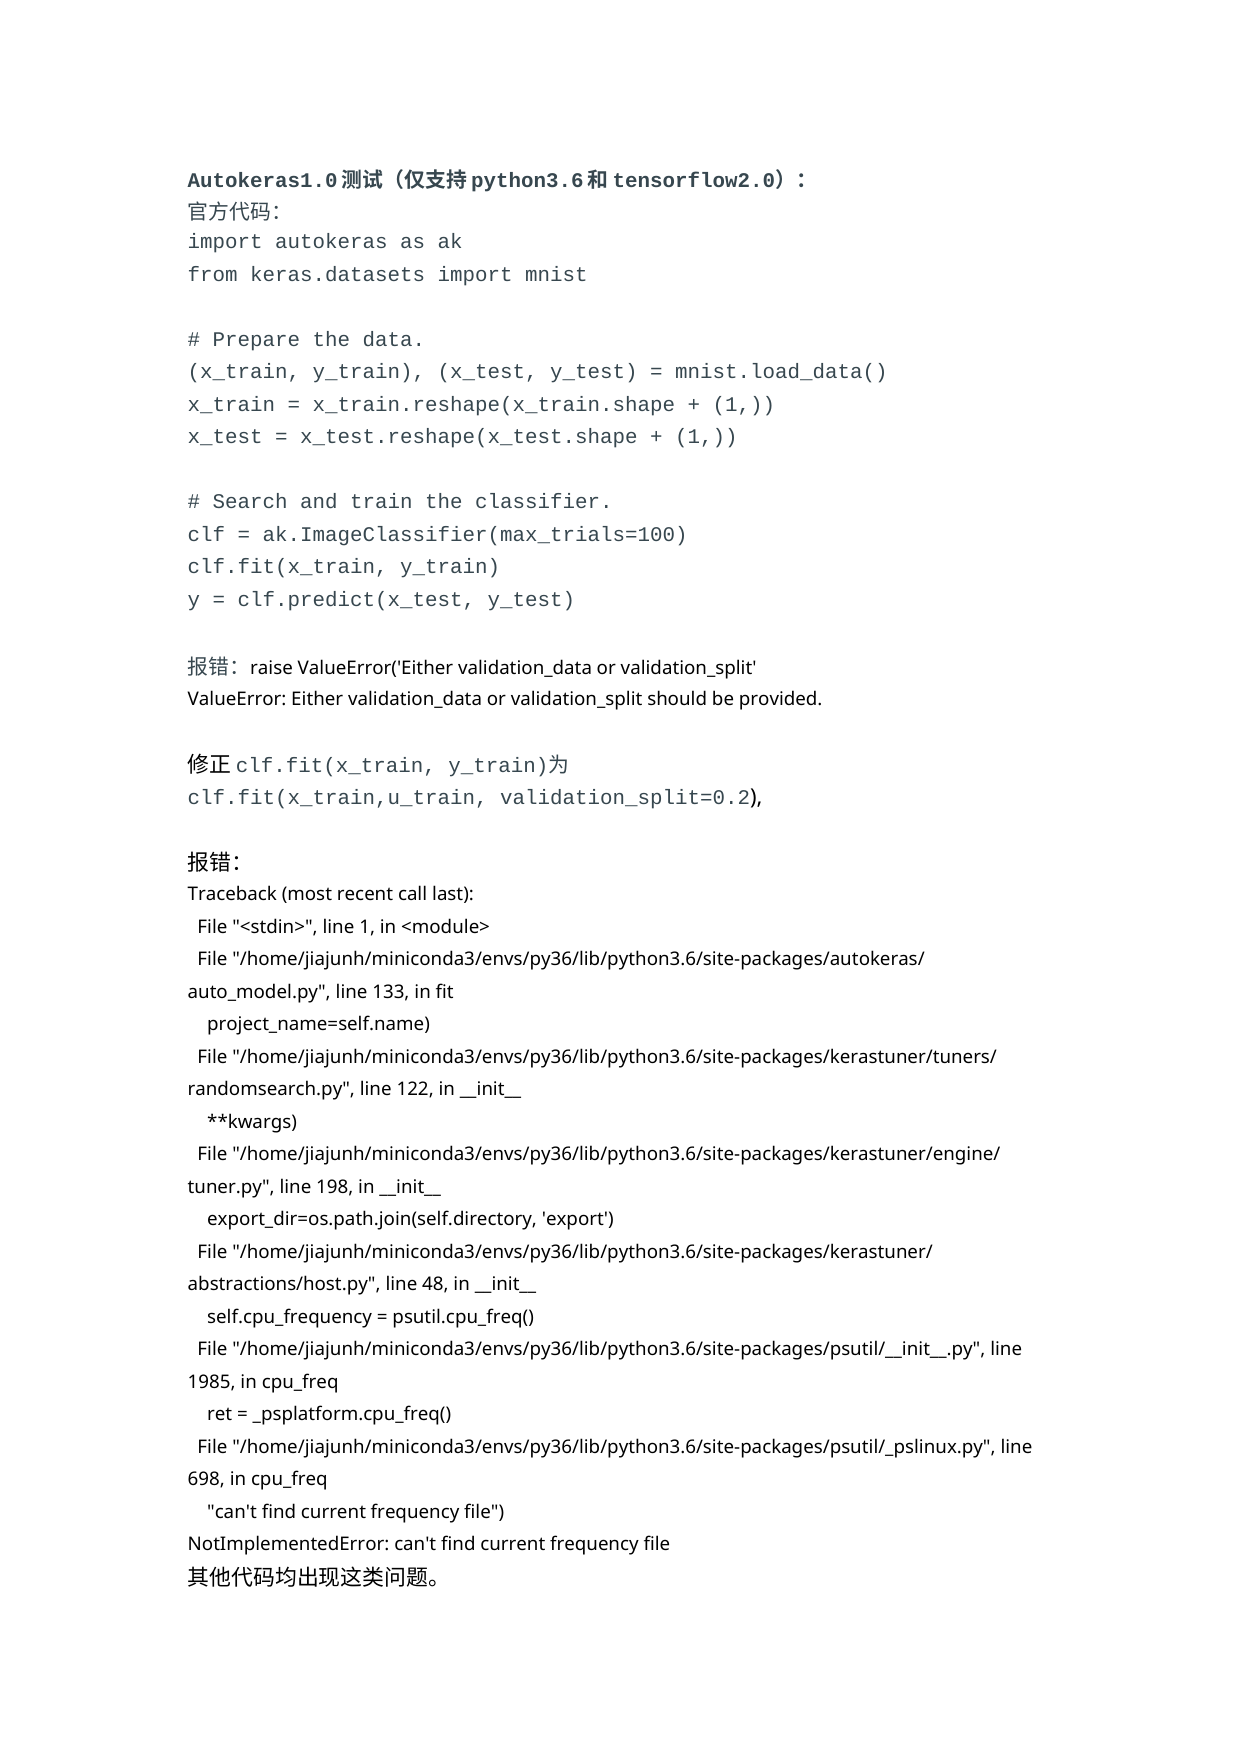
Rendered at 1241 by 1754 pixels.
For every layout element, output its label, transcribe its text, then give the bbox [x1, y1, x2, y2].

text y = clf.predict(x_test, y_test) [187, 584, 1053, 617]
text File "/home/jiajunh/miniconda3/envs/py36/lib/python3.6/site-packages/psutil/__init__.py", line 1985, in cpu_freq [187, 1332, 1053, 1397]
text # Prepare the data. [187, 324, 1053, 357]
text File "<stdin>", line 1, in <module> [187, 909, 1053, 942]
text NotImplementedError: can't find current frequency file [187, 1527, 1053, 1559]
text File "/home/jiajunh/miniconda3/envs/py36/lib/python3.6/site-packages/kerastuner/engine/tuner.py", line 198, in __init__ [187, 1137, 1053, 1202]
text Autokeras1.0测试（仅支持python3.6和tensorflow2.0）： [187, 162, 1053, 194]
text "can't find current frequency file") [187, 1494, 1053, 1527]
text 报错：raise ValueError('Either validation_data or validation_split' [187, 649, 1053, 682]
text x_train = x_train.reshape(x_train.shape + (1,)) [187, 389, 1053, 422]
text x_test = x_test.reshape(x_test.shape + (1,)) [187, 422, 1053, 454]
text export_dir=os.path.join(self.directory, 'export') [187, 1202, 1053, 1234]
text import autokeras as ak [187, 227, 1053, 259]
text (x_train, y_train), (x_test, y_test) = mnist.load_data() [187, 357, 1053, 389]
text 其他代码均出现这类问题。 [187, 1559, 1053, 1592]
text 报错： [187, 844, 1053, 877]
text Traceback (most recent call last): [187, 877, 1053, 909]
text File "/home/jiajunh/miniconda3/envs/py36/lib/python3.6/site-packages/kerastuner/tuners/randomsearch.py", line 122, in __init__ [187, 1039, 1053, 1104]
text 修正clf.fit(x_train, y_train)为 [187, 747, 1053, 779]
text # Search and train the classifier. [187, 487, 1053, 519]
text ValueError: Either validation_data or validation_split should be provided. [187, 682, 1053, 714]
text clf = ak.ImageClassifier(max_trials=100) [187, 519, 1053, 552]
text File "/home/jiajunh/miniconda3/envs/py36/lib/python3.6/site-packages/psutil/_pslinux.py", line 698, in cpu_freq [187, 1429, 1053, 1494]
text clf.fit(x_train, y_train) [187, 552, 1053, 584]
text 官方代码： [187, 194, 1053, 227]
text **kwargs) [187, 1104, 1053, 1137]
text from keras.datasets import mnist [187, 259, 1053, 292]
text File "/home/jiajunh/miniconda3/envs/py36/lib/python3.6/site-packages/autokeras/auto_model.py", line 133, in fit [187, 942, 1053, 1007]
text ret = _psplatform.cpu_freq() [187, 1397, 1053, 1429]
text File "/home/jiajunh/miniconda3/envs/py36/lib/python3.6/site-packages/kerastuner/abstractions/host.py", line 48, in __init__ [187, 1234, 1053, 1299]
text project_name=self.name) [187, 1007, 1053, 1039]
text self.cpu_frequency = psutil.cpu_freq() [187, 1299, 1053, 1332]
text clf.fit(x_train,u_train, validation_split=0.2), [187, 779, 1053, 812]
